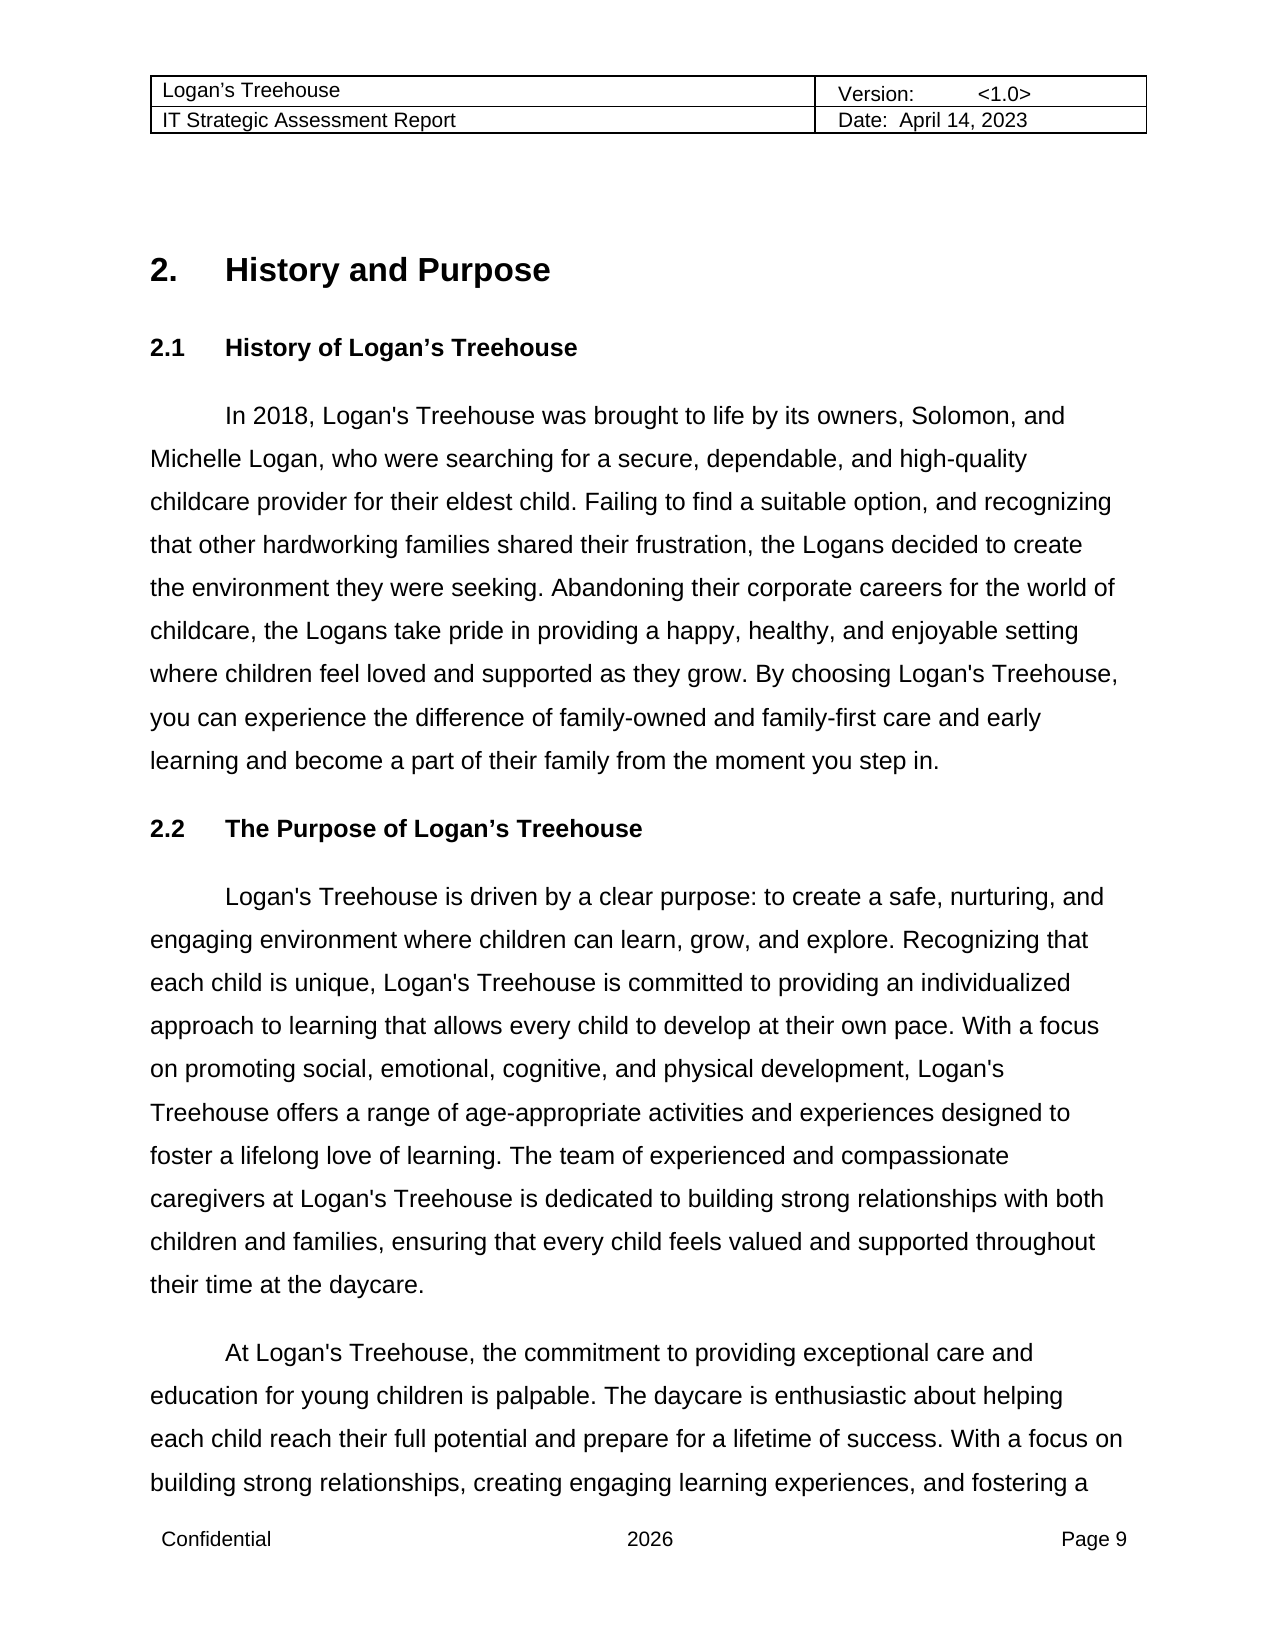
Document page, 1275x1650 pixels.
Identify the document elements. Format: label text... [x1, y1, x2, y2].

text Logan's Treehouse is driven by a clear purpose: to create a safe, nurturing, and engaging environment where children can learn, grow, and explore. Recognizing that each child is unique, Logan's Treehouse is committed to providing an individualized approach to learning that allows every child to develop at their own pace. With a focus on promoting social, emotional, cognitive, and physical development, Logan's Treehouse offers a range of age-appropriate activities and experiences designed to foster a lifelong love of learning. The team of experienced and compassionate caregivers at Logan's Treehouse is dedicated to building strong relationships with both children and families, ensuring that every child feels valued and supported throughout their time at the daycare. [150, 882, 1125, 1299]
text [150, 1338, 1125, 1496]
subtitle History of Logan’s Treehouse [150, 332, 1125, 361]
subtitle History and Purpose [150, 250, 1125, 288]
subtitle The Purpose of Logan’s Treehouse [150, 814, 1125, 842]
text In 2018, Logan's Treehouse was brought to life by its owners, Solomon, and Michelle Logan, who were searching for a secure, dependable, and high-quality childcare provider for their eldest child. Failing to find a suitable option, and recognizing that other hardworking families shared their frustration, the Logans decided to create the environment they were seeking. Abandoning their corporate careers for the world of childcare, the Logans take pride in providing a happy, healthy, and enjoyable setting where children feel loved and supported as they grow. By choosing Logan's Treehouse, you can experience the difference of family-owned and family-first care and early learning and become a part of their family from the moment you step in. [150, 401, 1125, 774]
